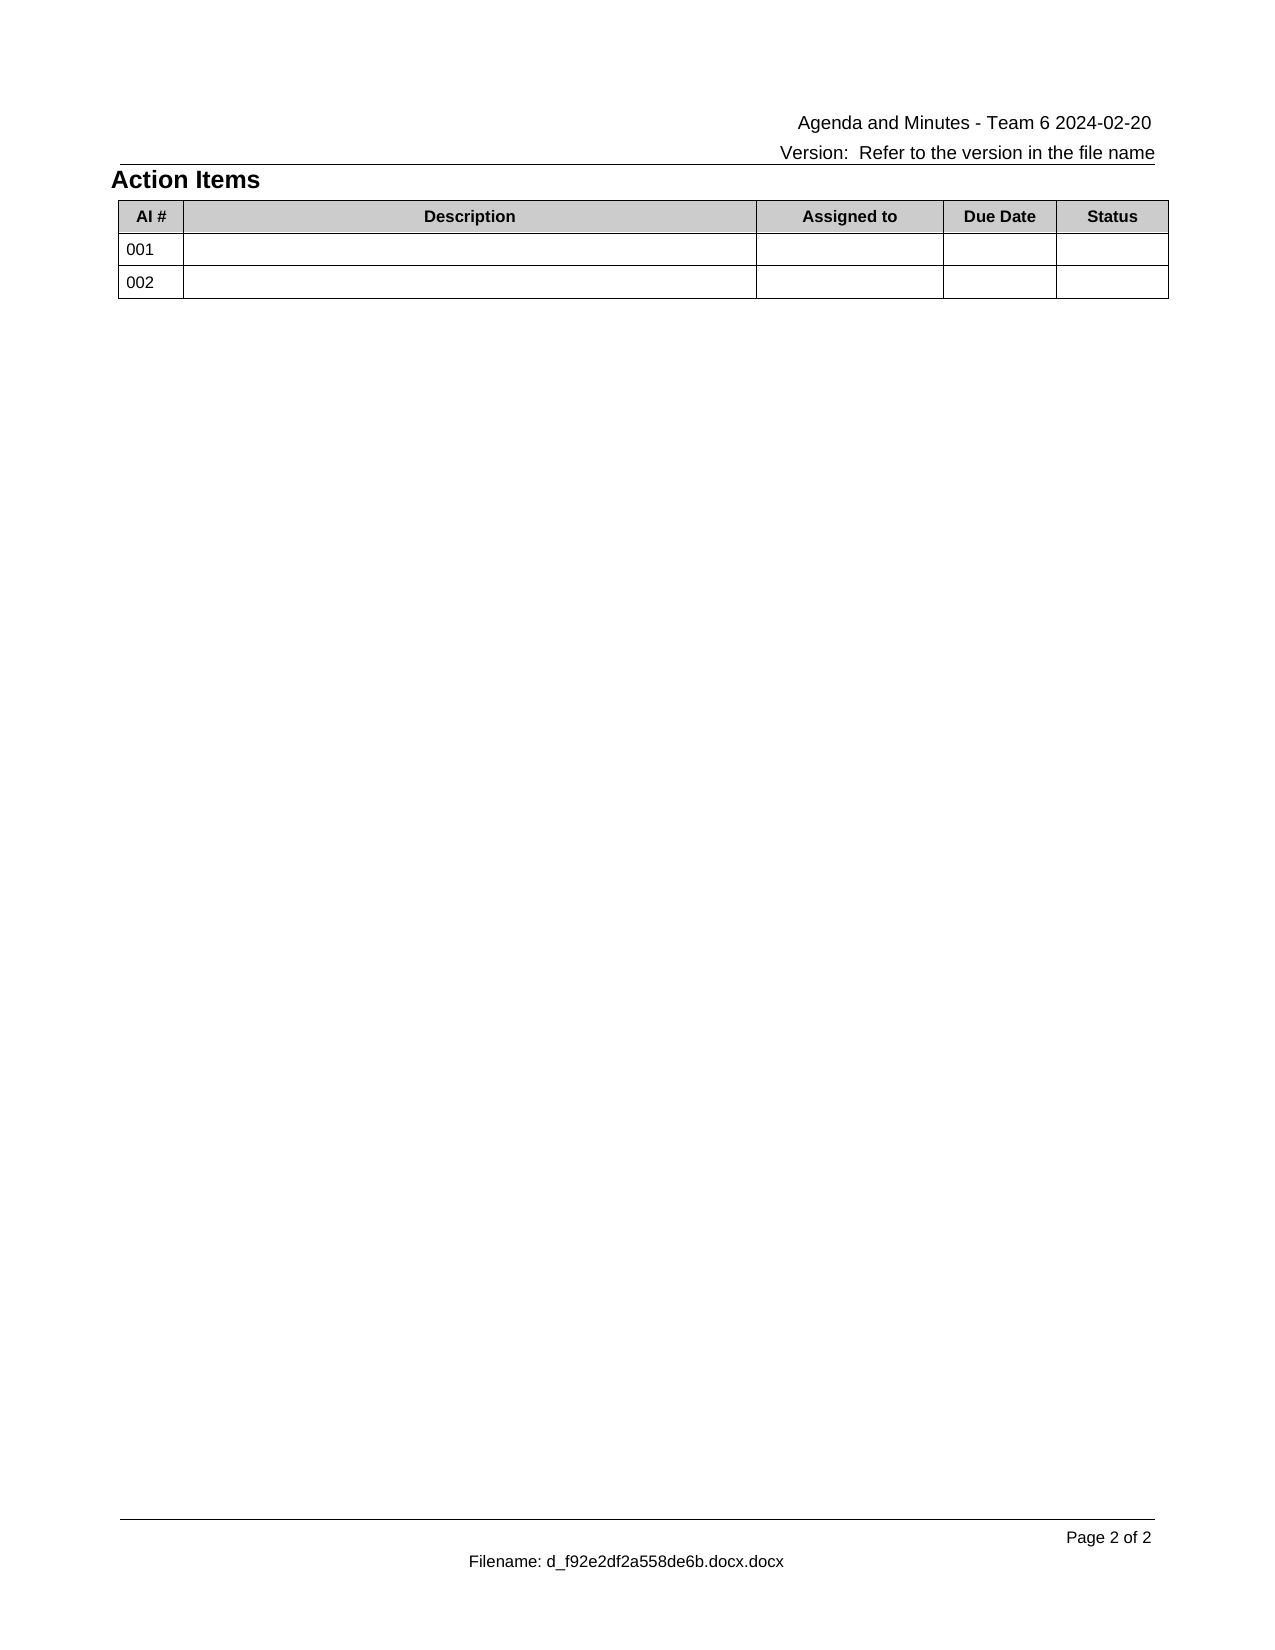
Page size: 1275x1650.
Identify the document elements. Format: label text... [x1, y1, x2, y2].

subtitle Action Items [111, 165, 1155, 193]
table_cell 001 [119, 234, 183, 265]
table_cell [757, 234, 943, 265]
table_header Status [1057, 201, 1168, 232]
table_header Description [184, 201, 756, 232]
table_cell [944, 234, 1056, 265]
table_cell [184, 234, 756, 265]
table_cell [1057, 234, 1168, 265]
table_header Due Date [944, 201, 1056, 232]
table_cell [757, 266, 943, 298]
table_cell 002 [119, 266, 183, 298]
table_cell [184, 266, 756, 298]
table_cell [944, 266, 1056, 298]
table_cell [1057, 266, 1168, 298]
table_header Assigned to [757, 201, 943, 232]
table_header AI # [119, 201, 183, 232]
